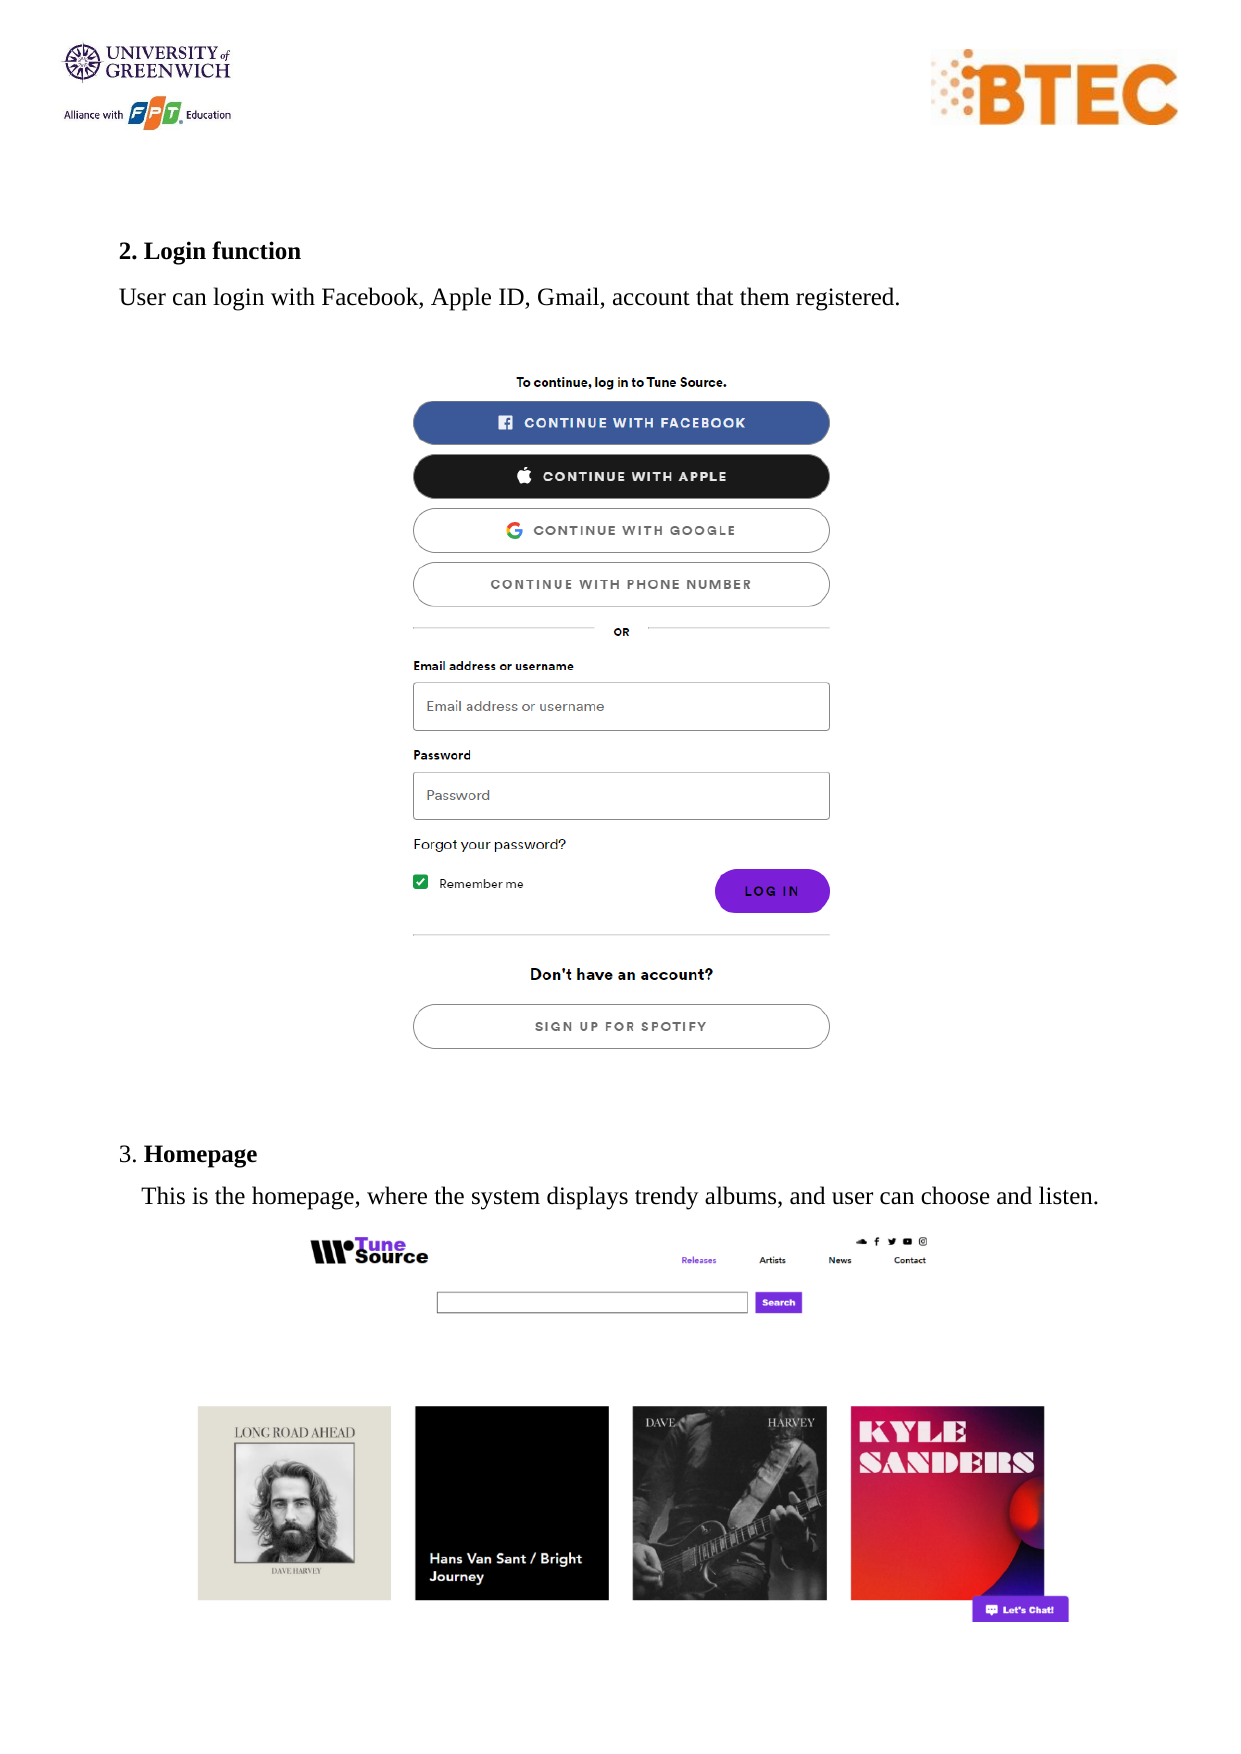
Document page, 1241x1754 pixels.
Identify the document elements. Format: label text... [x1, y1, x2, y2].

picture [50, 29, 243, 141]
subtitle 3. Homepage [118, 1139, 1122, 1168]
picture [930, 49, 1178, 125]
text This is the homepage, where the system displays trendy albums, and user can choose and listen. [118, 1181, 1122, 1210]
picture [163, 1216, 1077, 1622]
subtitle 2. Login function [118, 236, 1122, 265]
text User can login with Facebook, Apple ID, Gmail, account that them registered. [118, 282, 1122, 310]
picture [142, 338, 1098, 1104]
